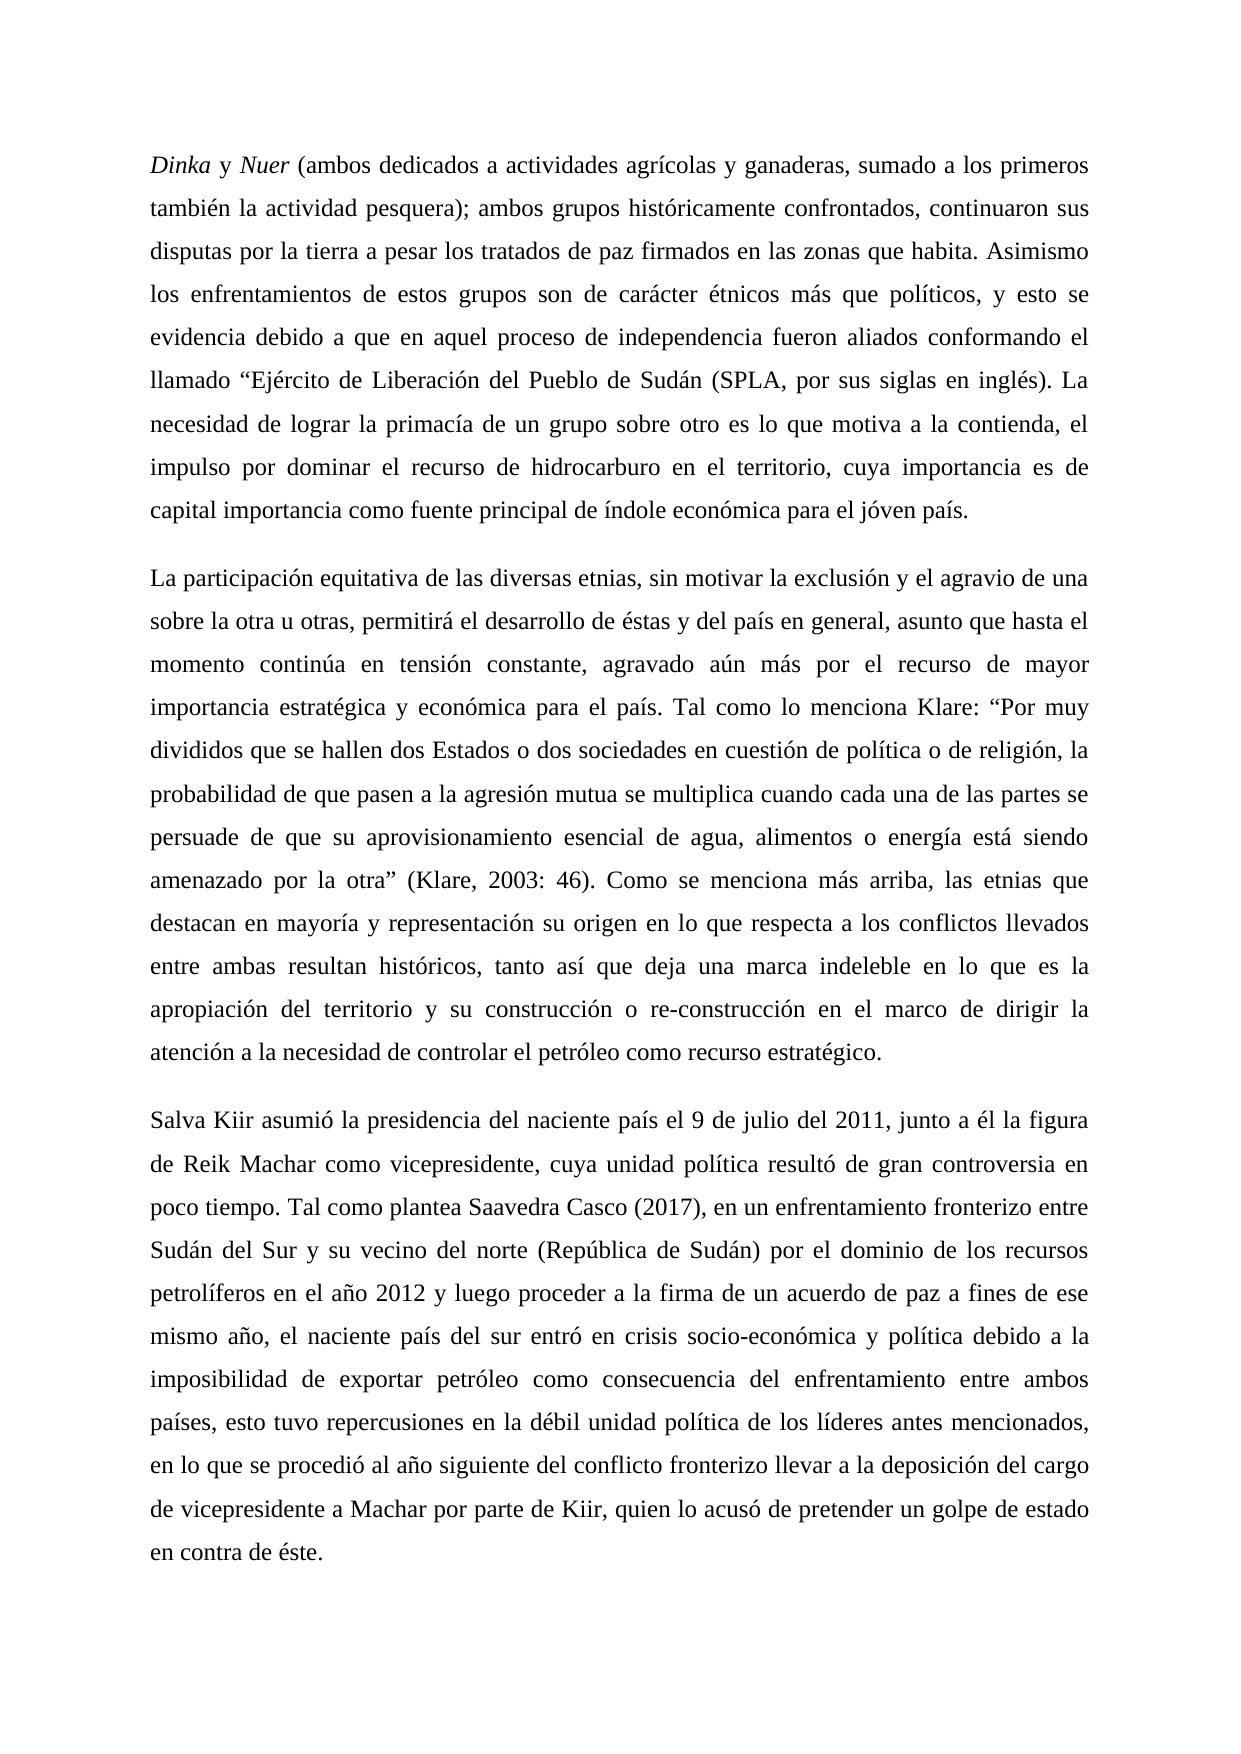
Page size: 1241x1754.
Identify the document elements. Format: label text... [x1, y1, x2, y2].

text La participación equitativa de las diversas etnias, sin motivar la exclusión y el agravio de una sobre la otra u otras, permitirá el desarrollo de éstas y del país en general, asunto que hasta el momento continúa en tensión constante, agravado aún más por el recurso de mayor importancia estratégica y económica para el país. Tal como lo menciona Klare: “Por muy divididos que se hallen dos Estados o dos sociedades en cuestión de política o de religión, la probabilidad de que pasen a la agresión mutua se multiplica cuando cada una de las partes se persuade de que su aprovisionamiento esencial de agua, alimentos o energía está siendo amenazado por la otra” (Klare, 2003: 46). Como se menciona más arriba, las etnias que destacan en mayoría y representación su origen en lo que respecta a los conflictos llevados entre ambas resultan históricos, tanto así que deja una marca indeleble en lo que es la apropiación del territorio y su construcción o re-construcción en el marco de dirigir la atención a la necesidad de controlar el petróleo como recurso estratégico. [150, 563, 1090, 1066]
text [150, 150, 1090, 524]
text Salva Kiir asumió la presidencia del naciente país el 9 de julio del 2011, junto a él la figura de Reik Machar como vicepresidente, cuya unidad política resultó de gran controversia en poco tiempo. Tal como plantea Saavedra Casco (2017), en un enfrentamiento fronterizo entre Sudán del Sur y su vecino del norte (República de Sudán) por el dominio de los recursos petrolíferos en el año 2012 y luego proceder a la firma de un acuerdo de paz a fines de ese mismo año, el naciente país del sur entró en crisis socio-económica y política debido a la imposibilidad de exportar petróleo como consecuencia del enfrentamiento entre ambos países, esto tuvo repercusiones en la débil unidad política de los líderes antes mencionados, en lo que se procedió al año siguiente del conflicto fronterizo llevar a la deposición del cargo de vicepresidente a Machar por parte de Kiir, quien lo acusó de pretender un golpe de estado en contra de éste. [150, 1106, 1090, 1566]
